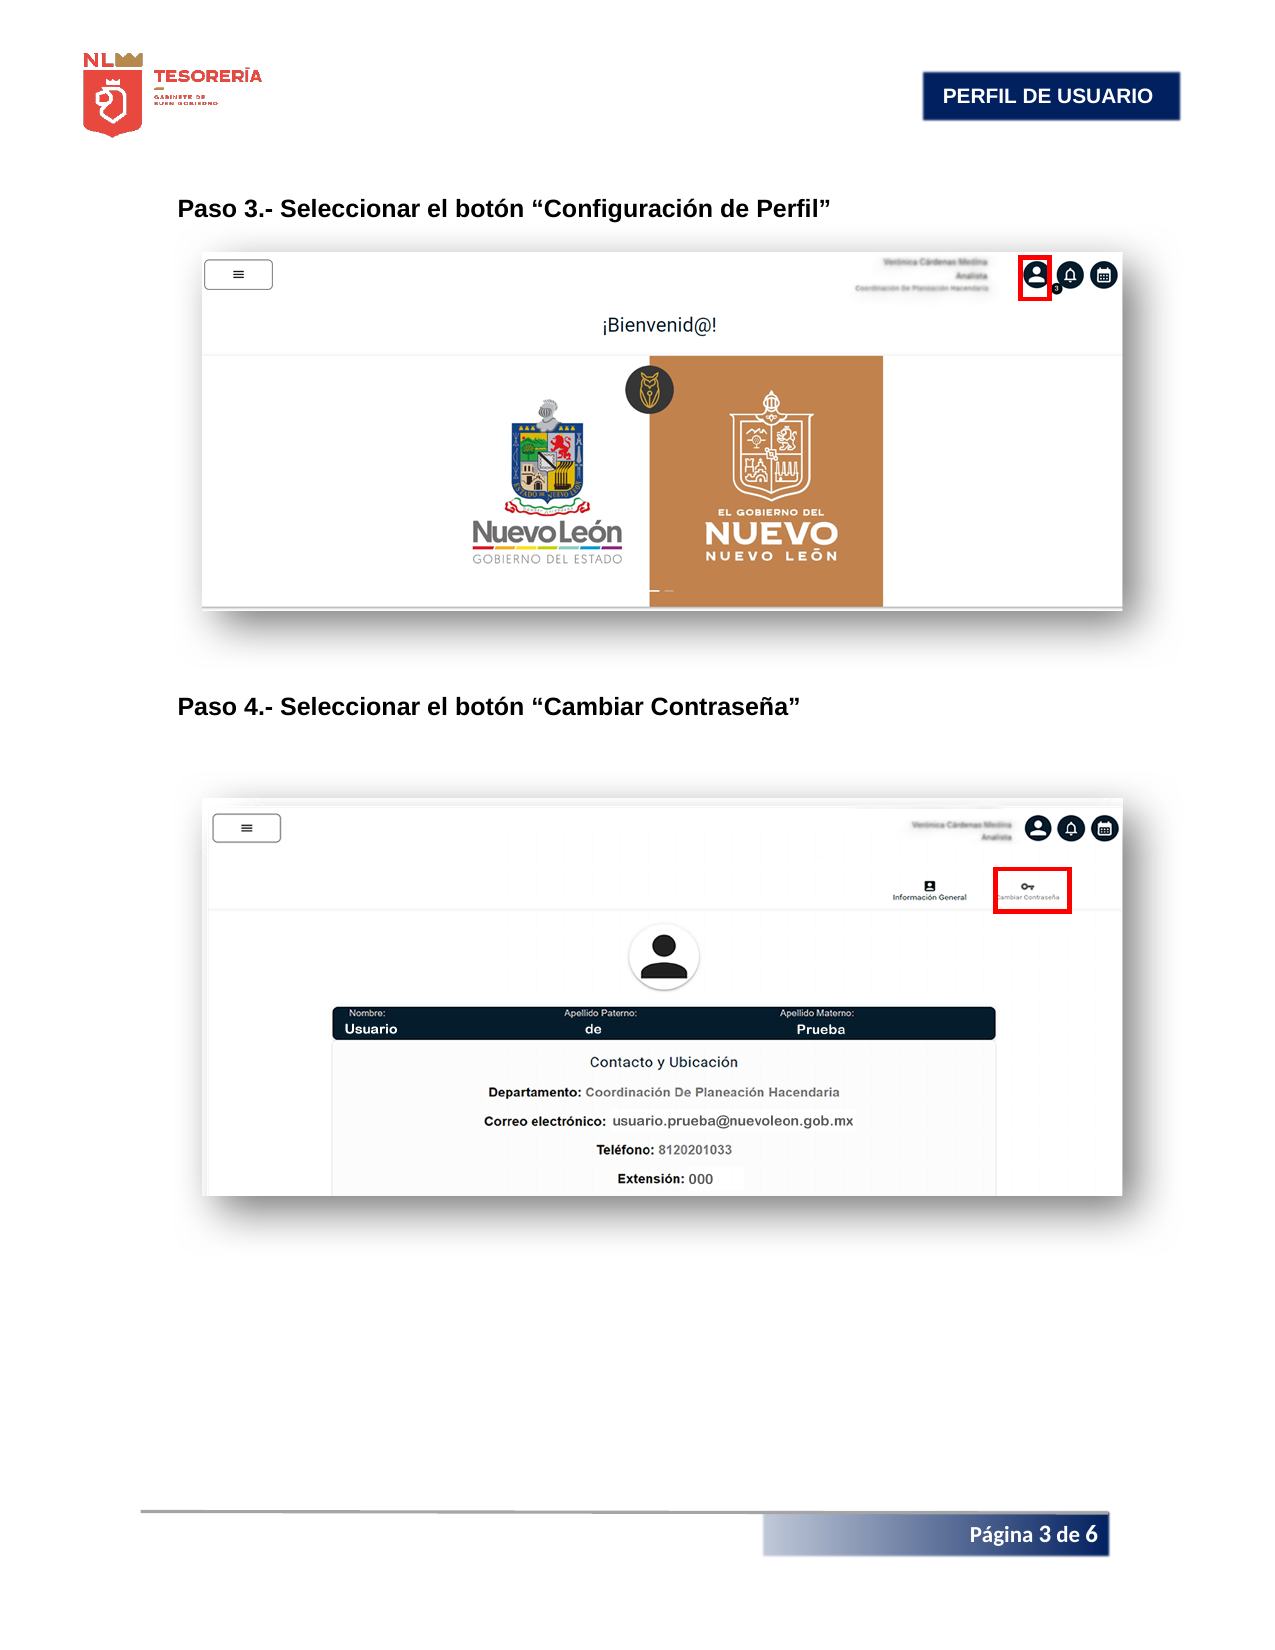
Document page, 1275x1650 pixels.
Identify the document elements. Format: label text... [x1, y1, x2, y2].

text Paso 4.- Seleccionar el botón “Cambiar Contraseña” [177, 692, 1098, 721]
picture [202, 798, 1123, 1196]
picture [79, 43, 264, 140]
picture [202, 252, 1123, 611]
